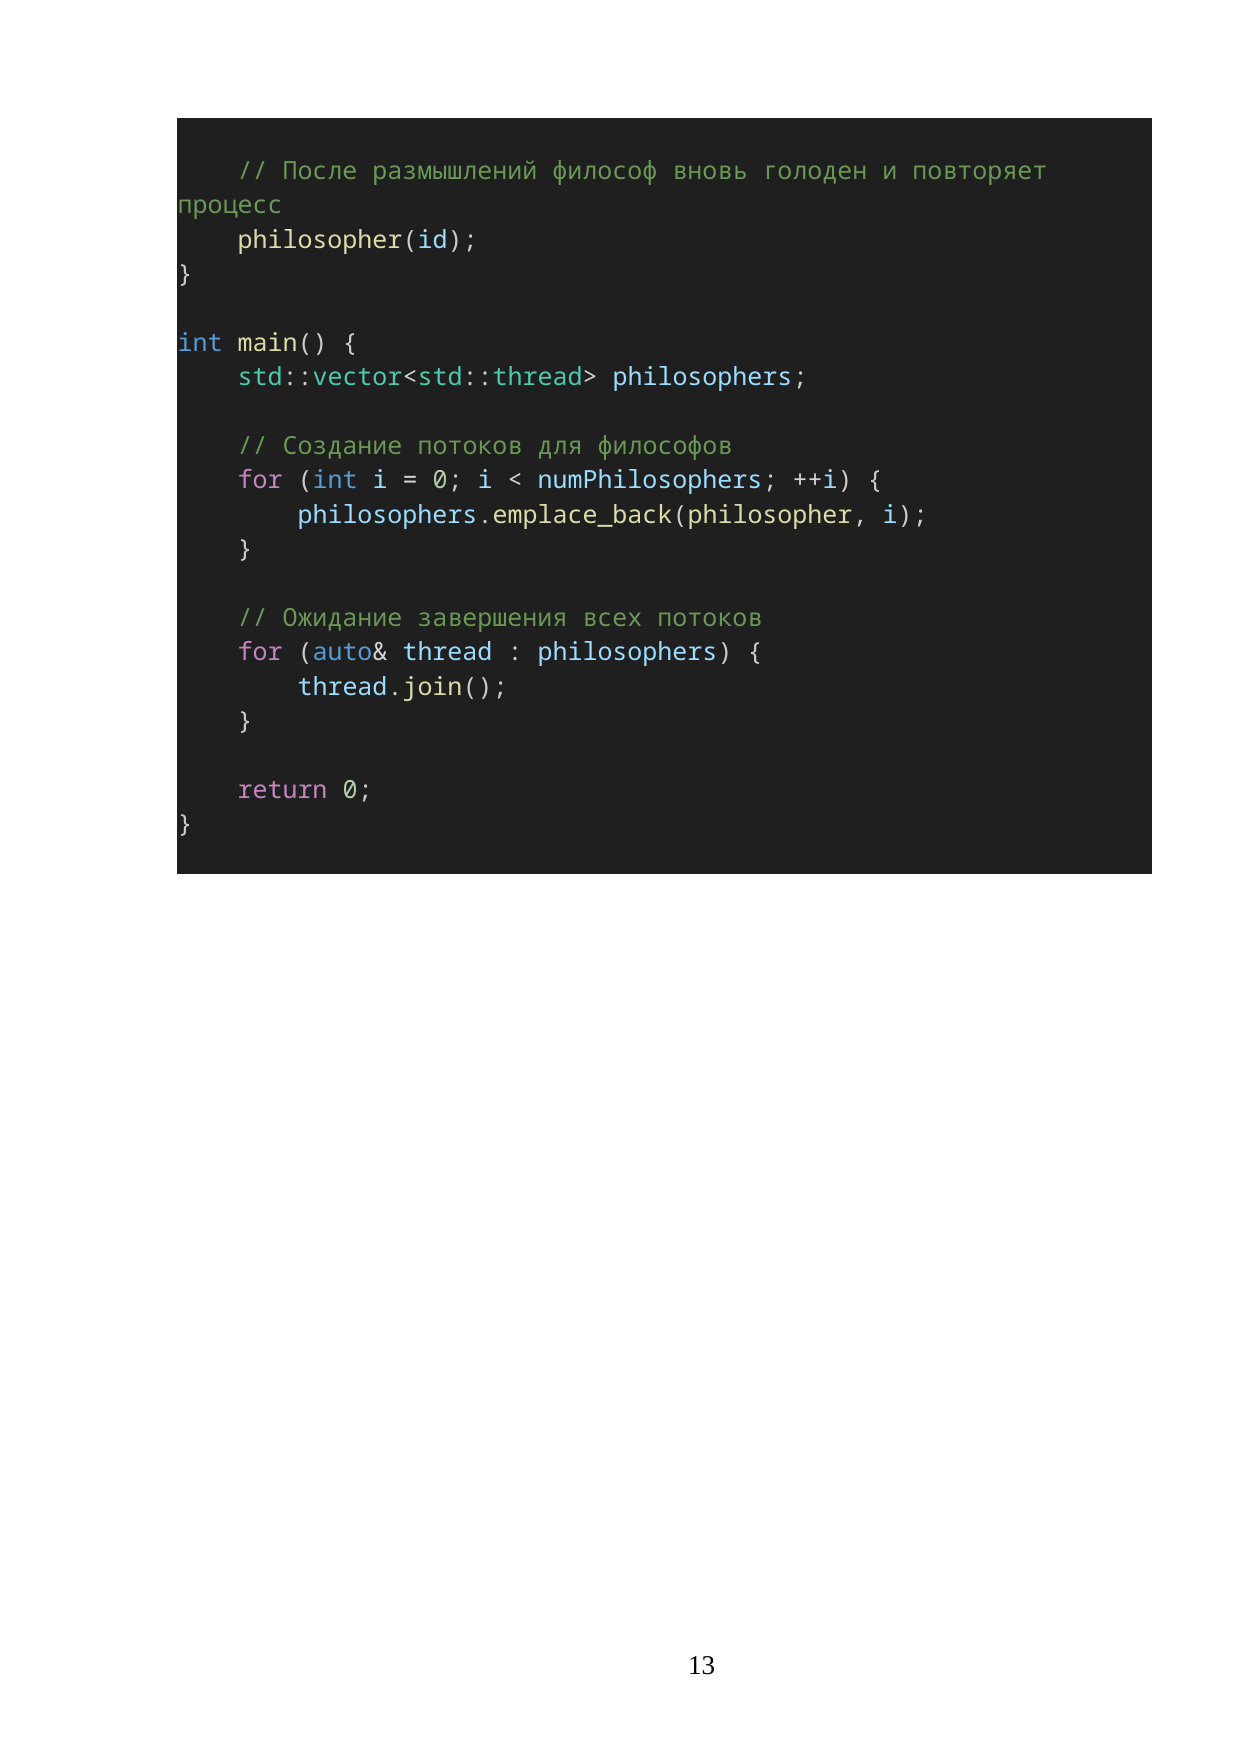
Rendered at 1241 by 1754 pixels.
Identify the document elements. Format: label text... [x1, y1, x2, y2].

text std::vector<std::thread> philosophers; [177, 359, 1152, 393]
text int main() { [177, 324, 1152, 359]
text for (auto& thread : philosophers) { [177, 634, 1152, 668]
text for (int i = 0; i < numPhilosophers; ++i) { [177, 462, 1152, 496]
text } [177, 256, 1152, 290]
text return 0; [177, 771, 1152, 806]
text // Создание потоков для философов [177, 427, 1152, 462]
text // После размышлений философ вновь голоден и повторяет процесс [177, 152, 1152, 221]
text } [177, 806, 1152, 840]
text philosopher(id); [177, 221, 1152, 256]
text philosophers.emplace_back(philosopher, i); [177, 496, 1152, 531]
text // Ожидание завершения всех потоков [177, 599, 1152, 634]
text } [177, 702, 1152, 737]
text thread.join(); [177, 668, 1152, 702]
text } [177, 531, 1152, 565]
